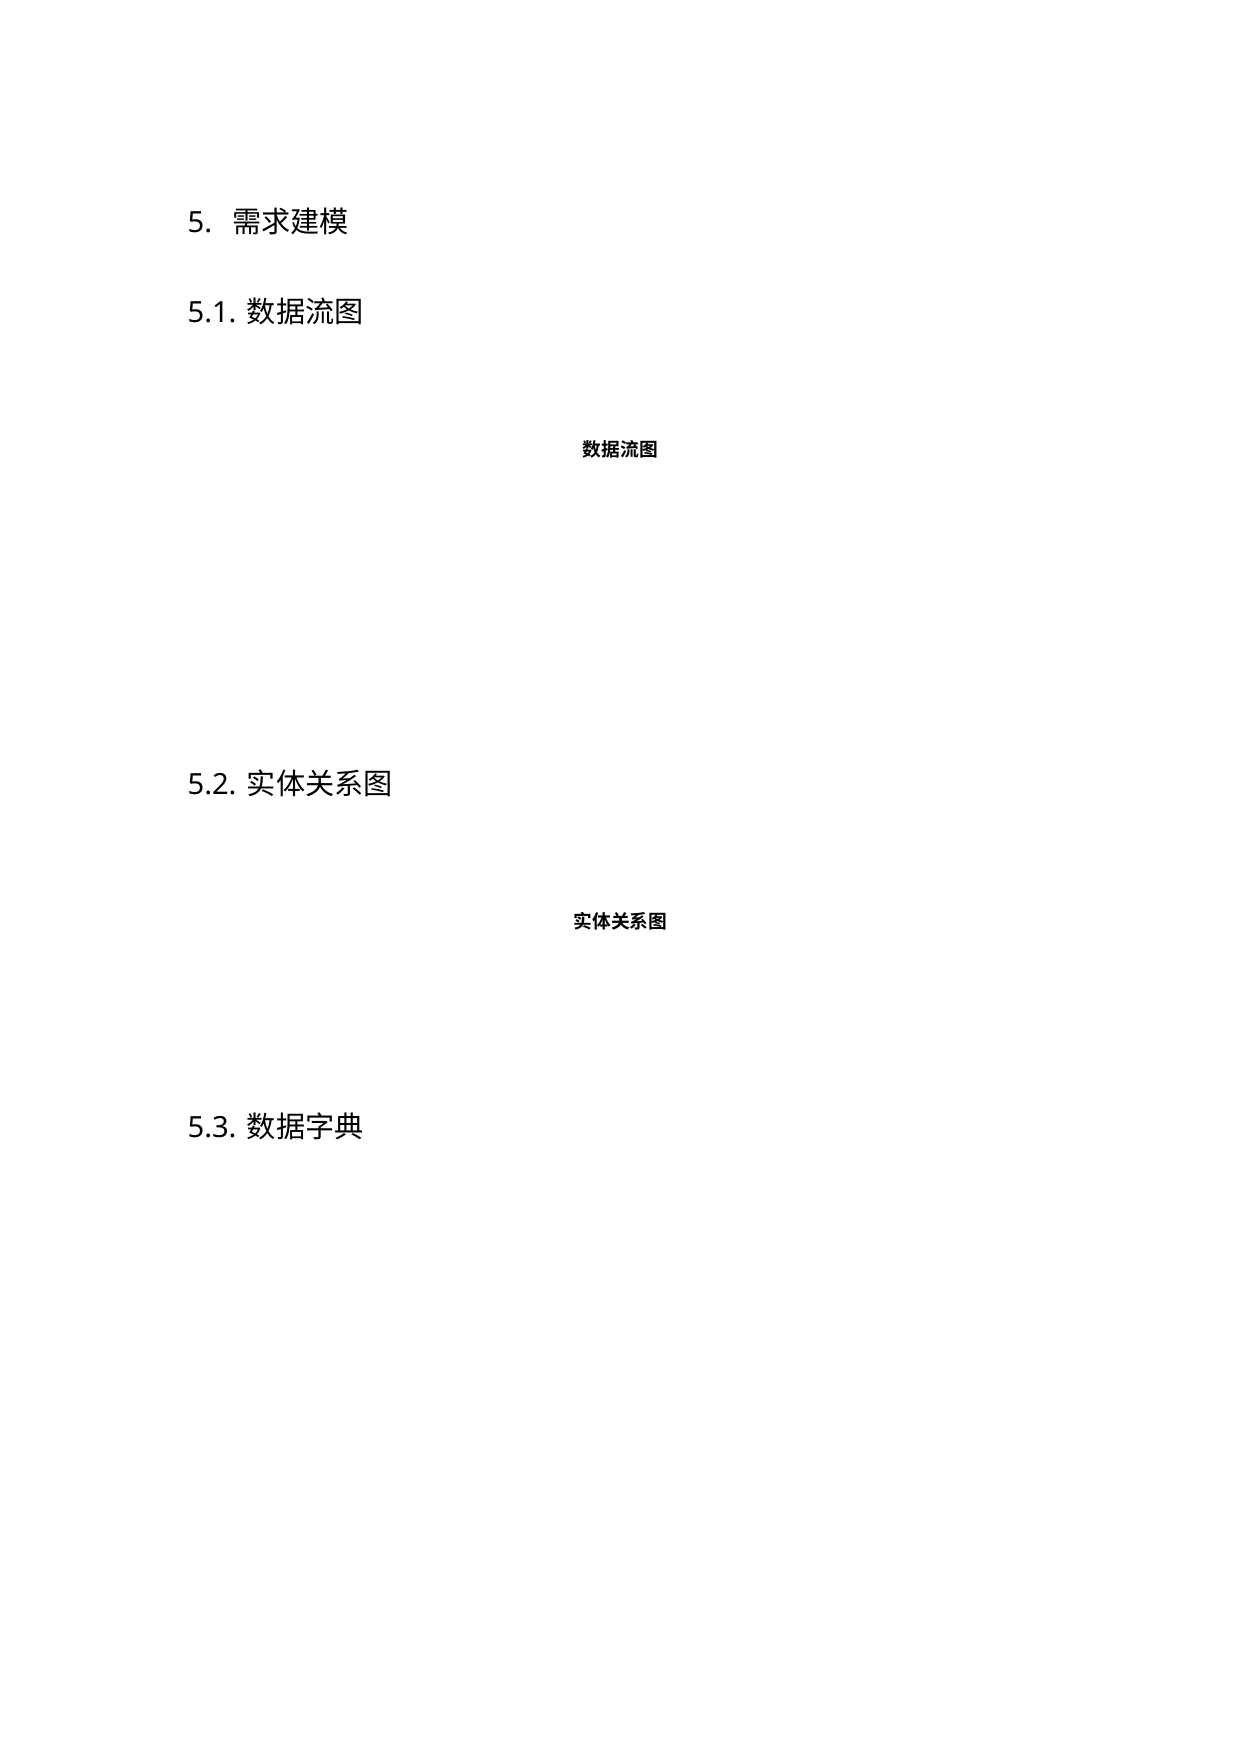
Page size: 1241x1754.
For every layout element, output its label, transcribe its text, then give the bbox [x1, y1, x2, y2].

text 实体关系图 [187, 904, 1053, 937]
list 实体关系图 [187, 749, 1053, 814]
list 需求建模 [187, 187, 1053, 252]
text 数据流图 [187, 432, 1053, 464]
list 数据字典 [187, 1092, 1053, 1157]
list 数据流图 [187, 277, 1053, 342]
